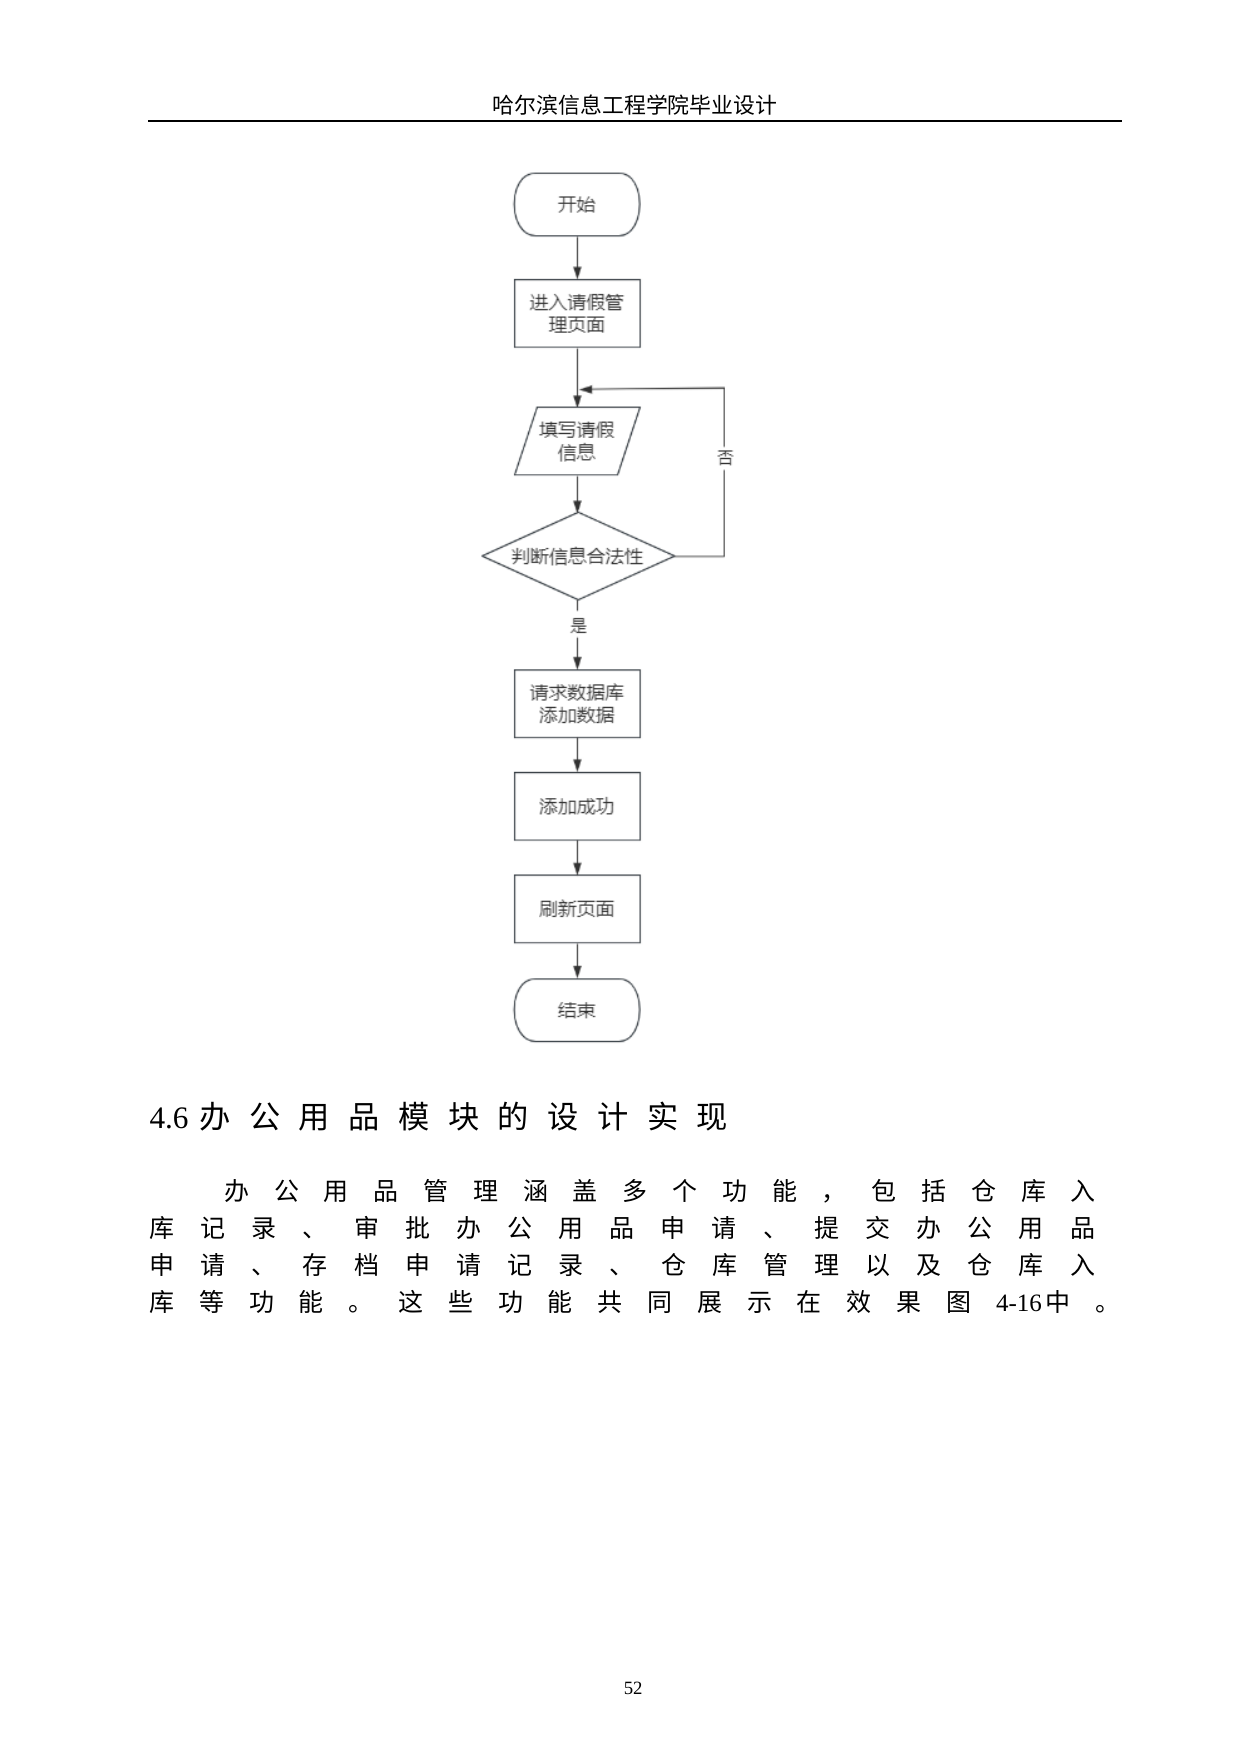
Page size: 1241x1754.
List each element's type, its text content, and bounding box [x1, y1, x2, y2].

subtitle 4.6 办公用品模块的设计实现 [149, 1078, 1120, 1152]
text 办公用品管理涵盖多个功能，包括仓库入库记录、审批办公用品申请、提交办公用品申请、存档申请记录、仓库管理以及仓库入库等功能。这些功能共同展示在效果图4-16中。 [149, 1171, 1120, 1319]
picture [410, 169, 858, 1056]
